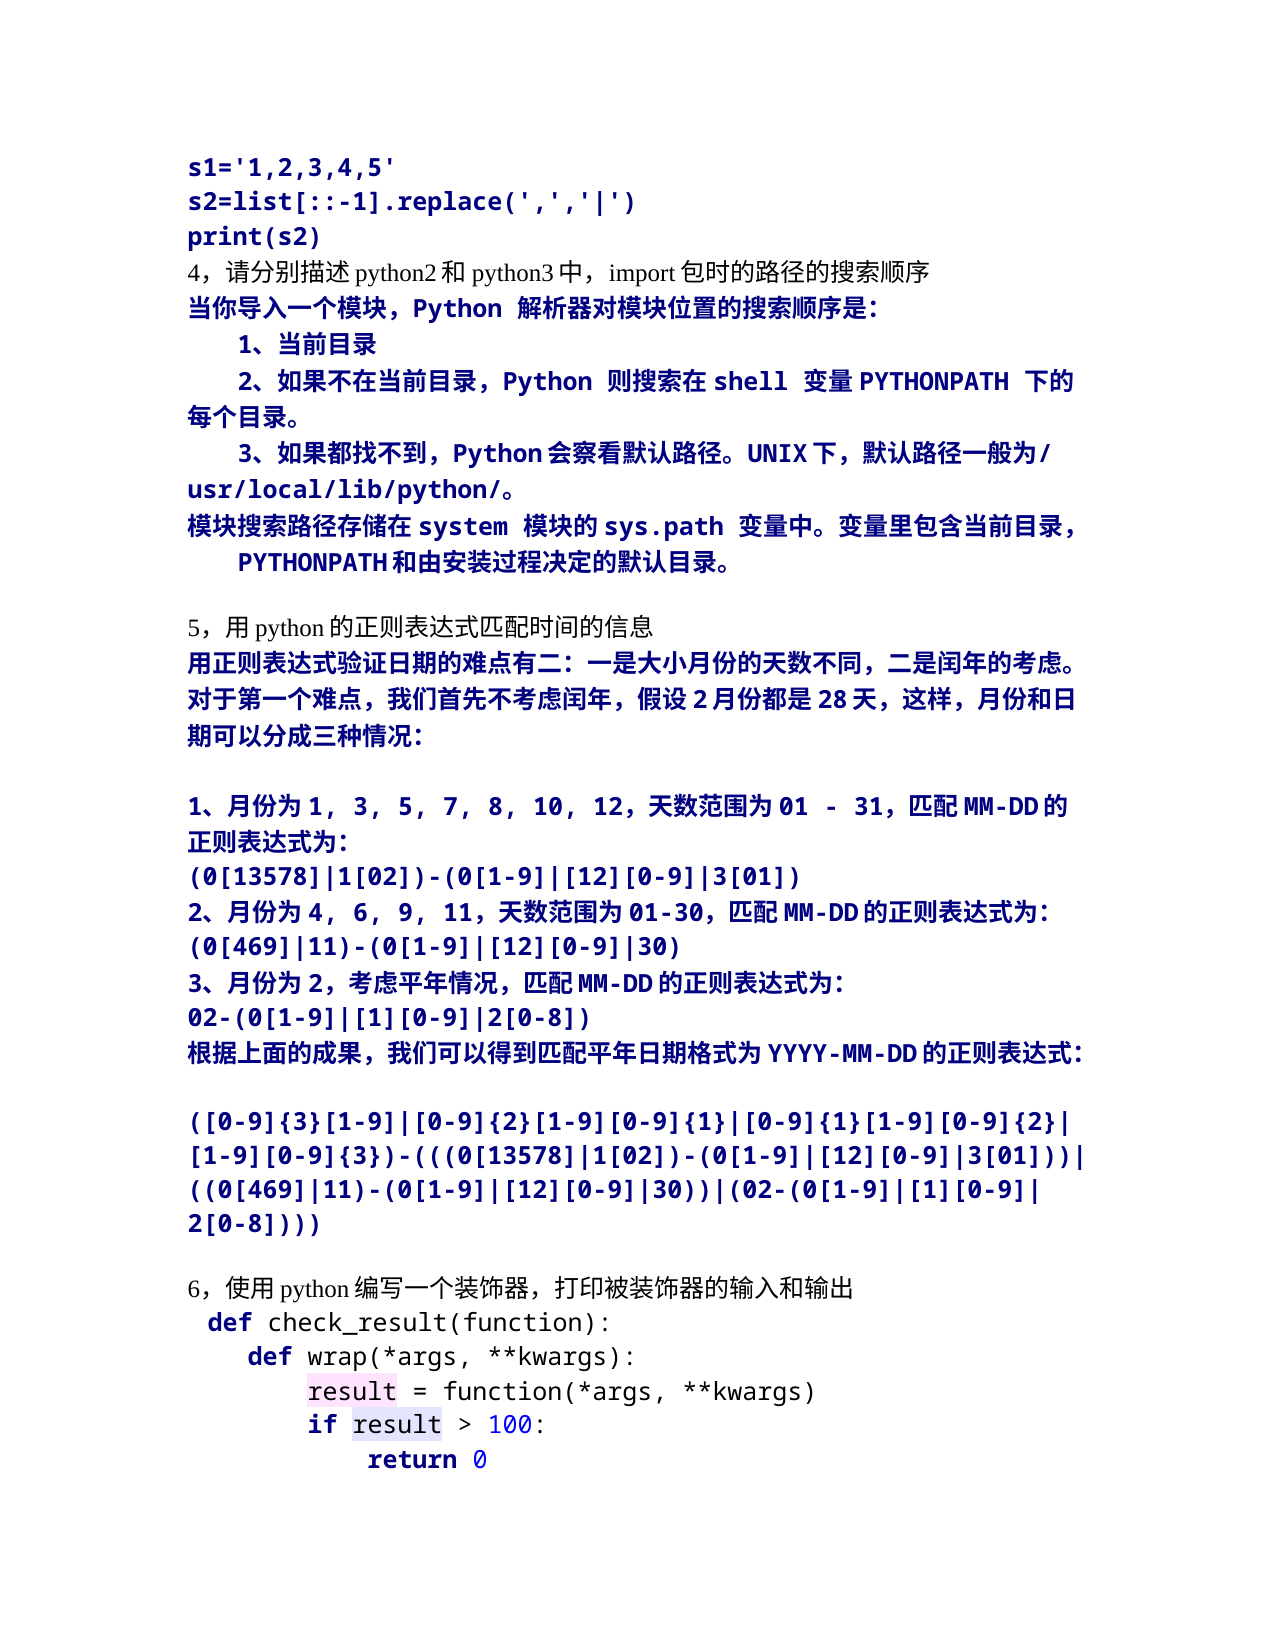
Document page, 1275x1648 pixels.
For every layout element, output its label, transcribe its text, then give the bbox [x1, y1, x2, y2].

text 02-(0[1-9]|[1][0-9]|2[0-8]) [187, 999, 1088, 1033]
text 根据上面的成果，我们可以得到匹配平年日期格式为YYYY-MM-DD的正则表达式： ([0-9]{3}[1-9]|[0-9]{2}[1-9][0-9]{1}|[0-9]{1}[1-9][0-9]{2}|[1-9][0-9]{3})-(((0[13578]|1[02])-(0[1-9]|[12][0-9]|3[01]))|((0[469]|11)-(0[1-9]|[12][0-9]|30))|(02-(0[1-9]|[1][0-9]|2[0-8]))) [187, 1033, 1088, 1240]
text 2、月份为 4, 6, 9, 11，天数范围为 01-30，匹配MM-DD的正则表达式为： [187, 893, 1088, 929]
text 当你导入一个模块，Python 解析器对模块位置的搜索顺序是： [187, 288, 1088, 325]
text 4，请分别描述python2和python3中，import包时的路径的搜索顺序 [187, 252, 1088, 288]
text (0[469]|11)-(0[1-9]|[12][0-9]|30) [187, 929, 1088, 963]
text 5，用python的正则表达式匹配时间的信息 [187, 607, 1088, 643]
text s1='1,2,3,4,5' s2=list[::-1].replace(',','|') print(s2) [187, 150, 1088, 252]
text 2、如果不在当前目录，Python 则搜索在 shell 变量 PYTHONPATH 下的每个目录。 [187, 361, 1088, 433]
text 1、当前目录 [187, 325, 1088, 361]
text (0[13578]|1[02])-(0[1-9]|[12][0-9]|3[01]) [187, 859, 1088, 893]
text 用正则表达式验证日期的难点有二：一是大小月份的天数不同，二是闰年的考虑。 对于第一个难点，我们首先不考虑闰年，假设2月份都是28天，这样，月份和日期可以分成三种情况： 1、月份为 1, 3, 5, 7, 8, 10, 12，天数范围为 01 - 31，匹配MM-DD的正则表达式为： [187, 643, 1088, 859]
text 3、如果都找不到，Python会察看默认路径。UNIX下，默认路径一般为/usr/local/lib/python/。 [187, 433, 1088, 506]
text 6，使用python编写一个装饰器，打印被装饰器的输入和输出 [187, 1269, 1088, 1305]
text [187, 1305, 1088, 1475]
text 3、月份为 2，考虑平年情况，匹配MM-DD的正则表达式为： [187, 963, 1088, 999]
text 模块搜索路径存储在 system 模块的 sys.path 变量中。变量里包含当前目录，PYTHONPATH和由安装过程决定的默认目录。 [187, 506, 1088, 578]
